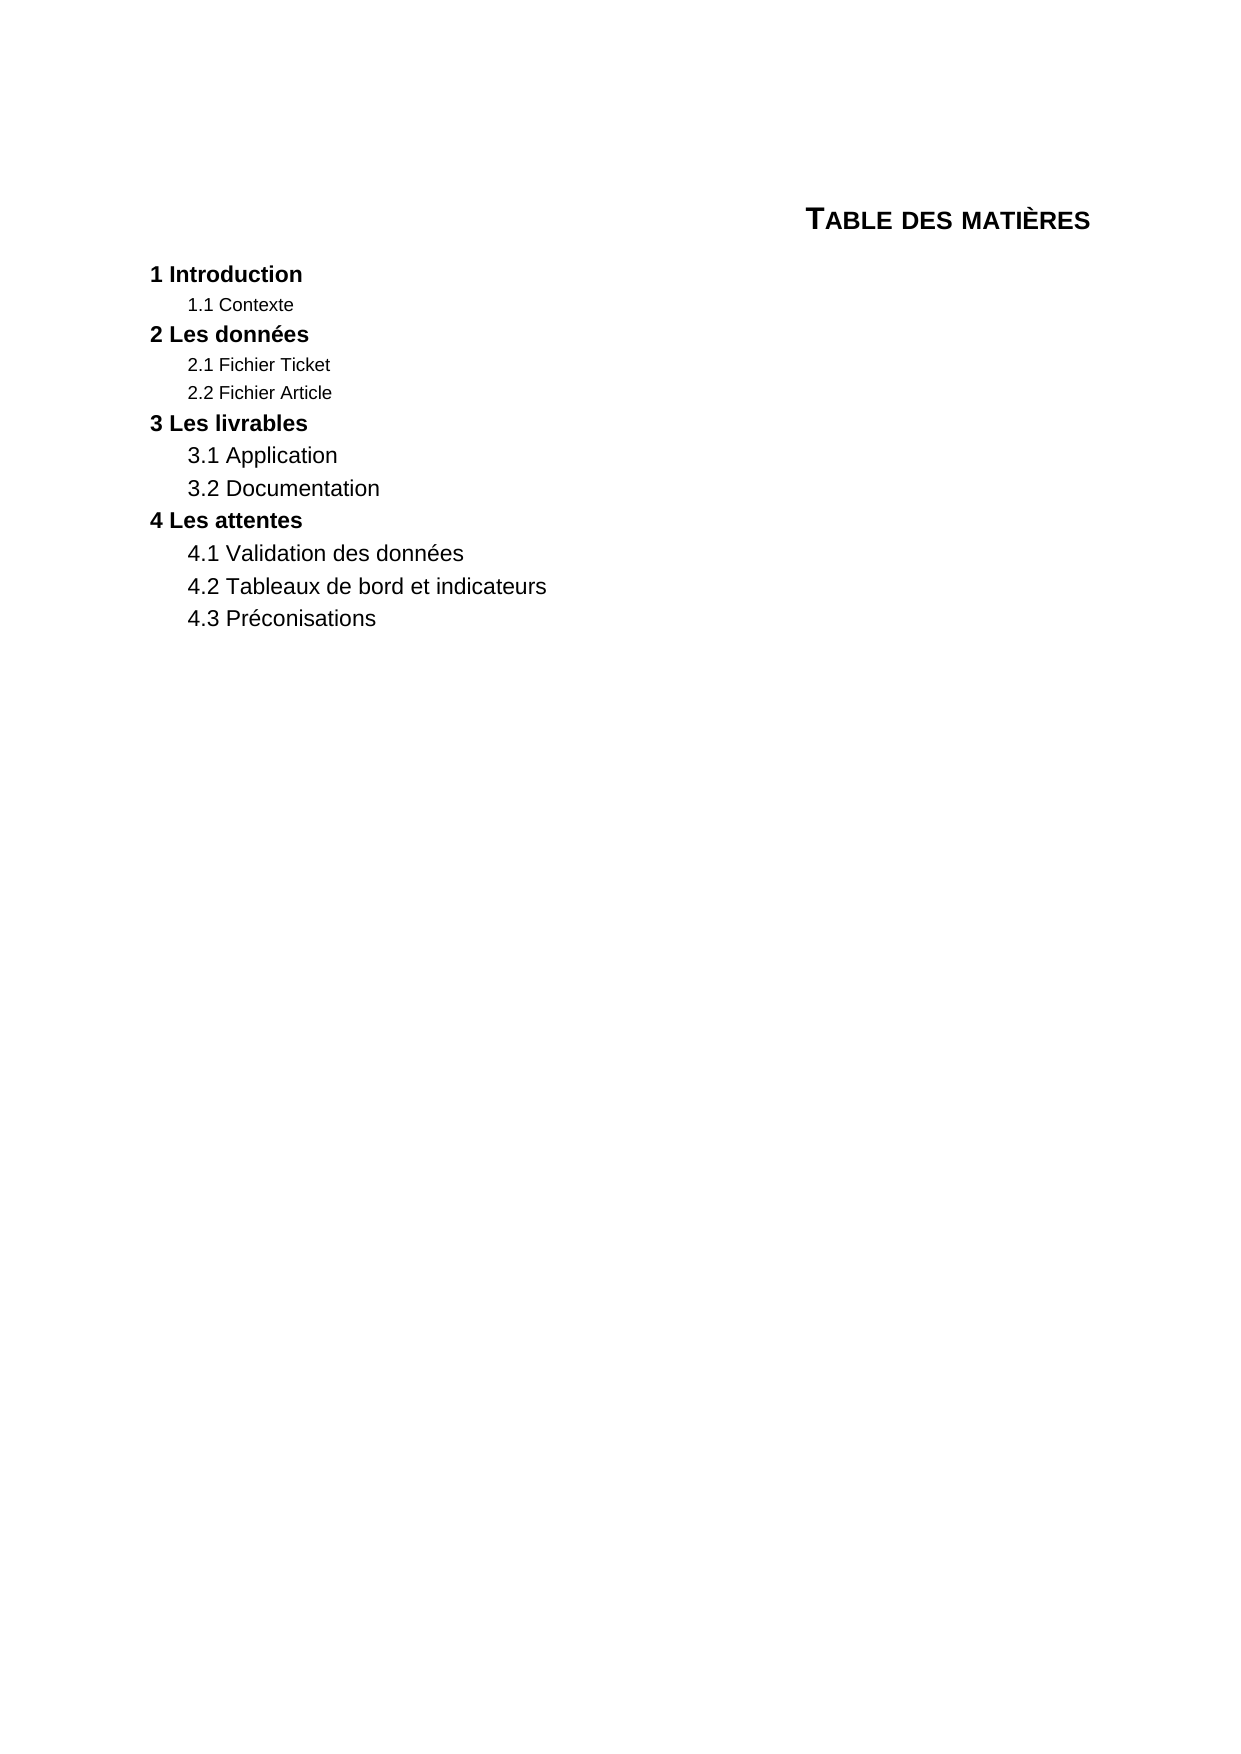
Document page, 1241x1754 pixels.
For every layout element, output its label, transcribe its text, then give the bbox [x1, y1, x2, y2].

text Table des matières [150, 200, 1090, 236]
